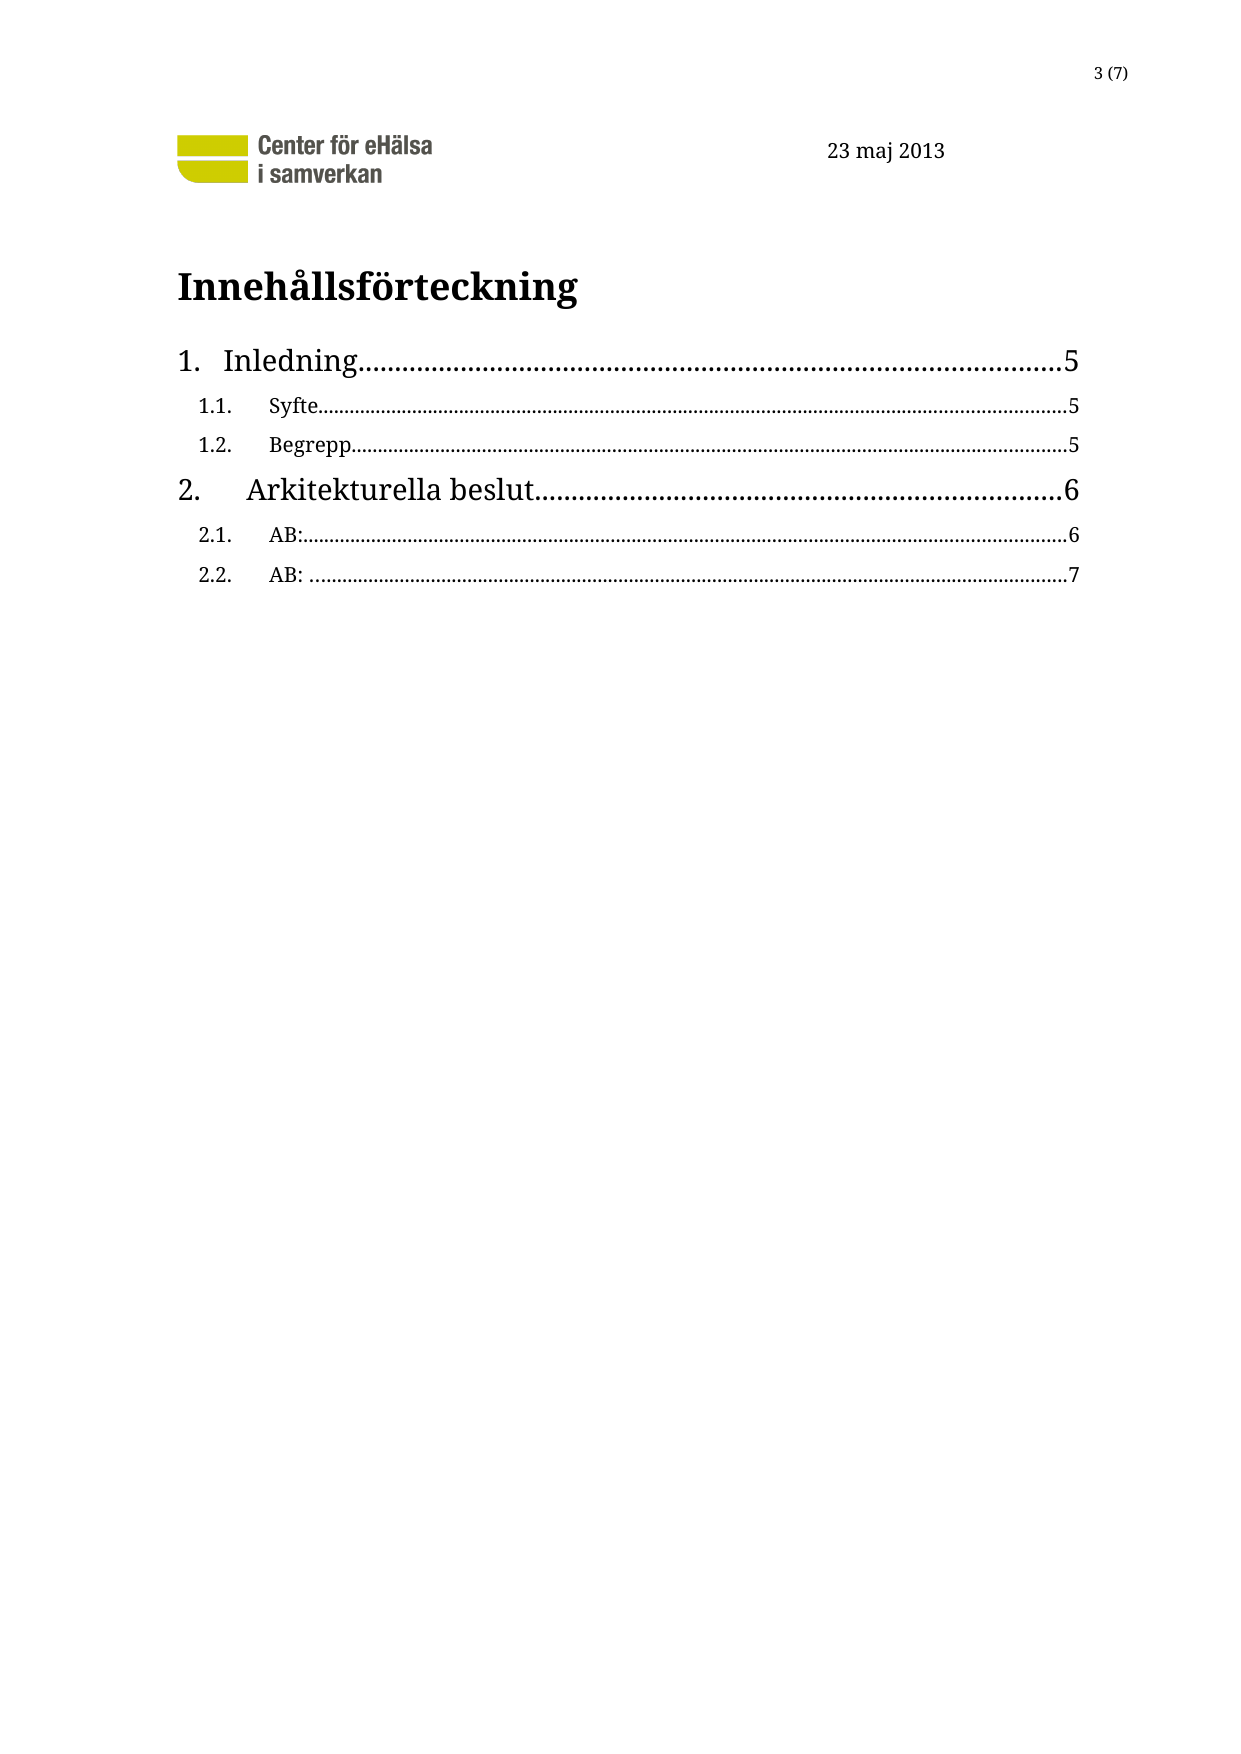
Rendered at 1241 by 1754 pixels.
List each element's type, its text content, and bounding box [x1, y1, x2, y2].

text 2.2. AB: … 7 [198, 559, 1081, 588]
text 2.1. AB: 6 [198, 519, 1081, 549]
text 2. Arkitekturella beslut 6 [177, 469, 1081, 509]
picture [177, 135, 432, 183]
text 1.2. Begrepp 5 [198, 430, 1081, 459]
text 1. Inledning 5 [177, 340, 1081, 380]
text Innehållsförteckning [177, 260, 1081, 311]
text 1.1. Syfte 5 [198, 390, 1081, 419]
